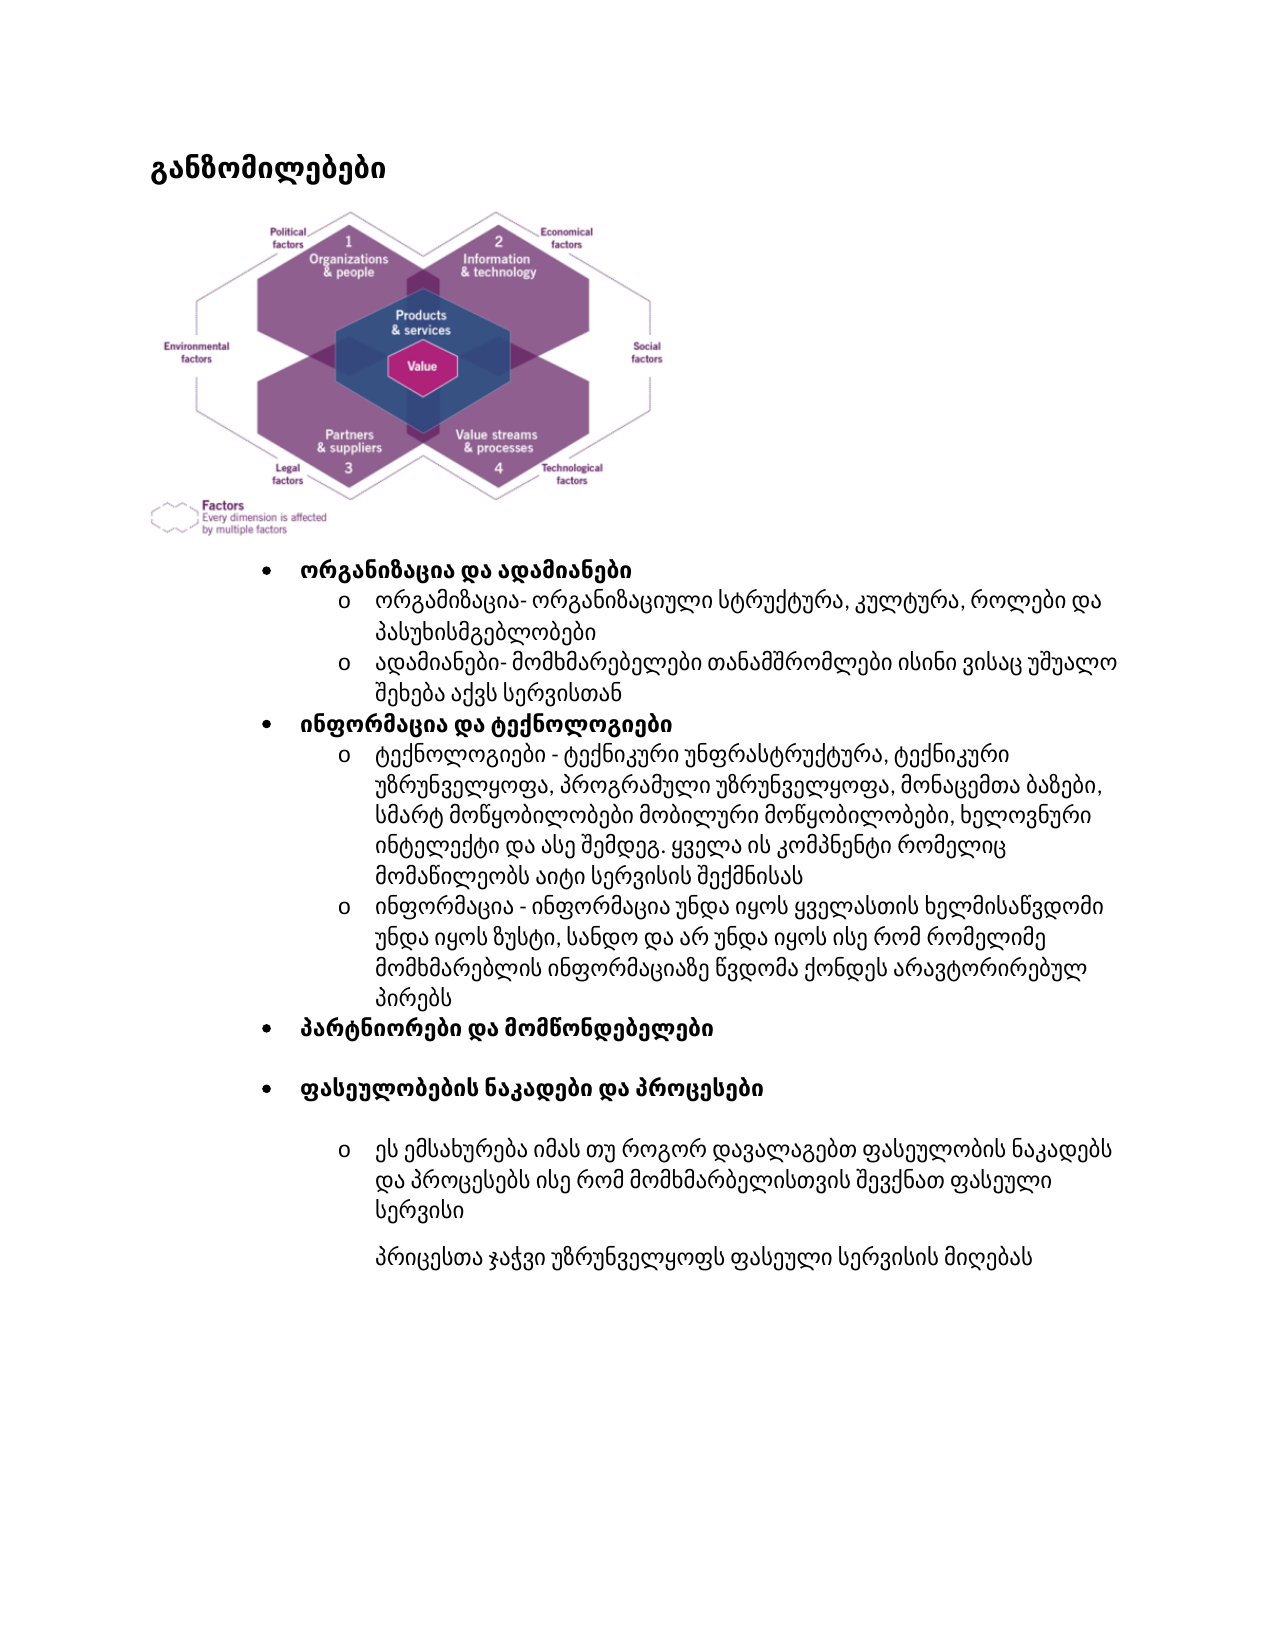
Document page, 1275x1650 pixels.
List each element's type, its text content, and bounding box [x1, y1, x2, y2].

text განზომილებები [150, 150, 1125, 186]
list ორგამიზაცია- ორგანიზაციული სტრუქტურა, კულტურა, როლები და პასუხისმგებლობები [337, 587, 1125, 646]
list ორგანიზაცია და ადამიანები [262, 556, 1125, 584]
text პრიცესთა ჯაჭვი უზრუნველყოფს ფასეული სერვისის მიღებას [375, 1243, 1125, 1271]
list პარტნიორები და მომწონდებელები [262, 1014, 1125, 1042]
picture [150, 205, 669, 538]
list ეს ემსახურება იმას თუ როგორ დავალაგებთ ფასეულობის ნაკადებს და პროცესებს ისე რომ მომხმარბელისთვის შევქნათ ფასეული სერვისი [337, 1135, 1125, 1224]
list ინფორმაცია და ტექნოლოგიები [262, 710, 1125, 738]
list ფასეულობების ნაკადები და პროცესები [262, 1074, 1125, 1102]
list ადამიანები- მომხმარებელები თანამშრომლები ისინი ვისაც უშუალო შეხება აქვს სერვისთან [337, 648, 1125, 707]
list ინფორმაცია - ინფორმაცია უნდა იყოს ყველასთის ხელმისაწვდომი უნდა იყოს ზუსტი, სანდო და არ უნდა იყოს ისე რომ რომელიმე მომხმარებლის ინფორმაციაზე წვდომა ქონდეს არავტორირებულ პირებს [337, 892, 1125, 1012]
list ტექნოლოგიები - ტექნიკური უნფრასტრუქტურა, ტექნიკური უზრუნველყოფა, პროგრამული უზრუნველყოფა, მონაცემთა ბაზები, სმარტ მოწყობილობები მობილური მოწყობილობები, ხელოვნური ინტელექტი და ასე შემდეგ. ყველა ის კომპნენტი რომელიც მომაწილეობს აიტი სერვისის შექმნისას [337, 740, 1125, 890]
